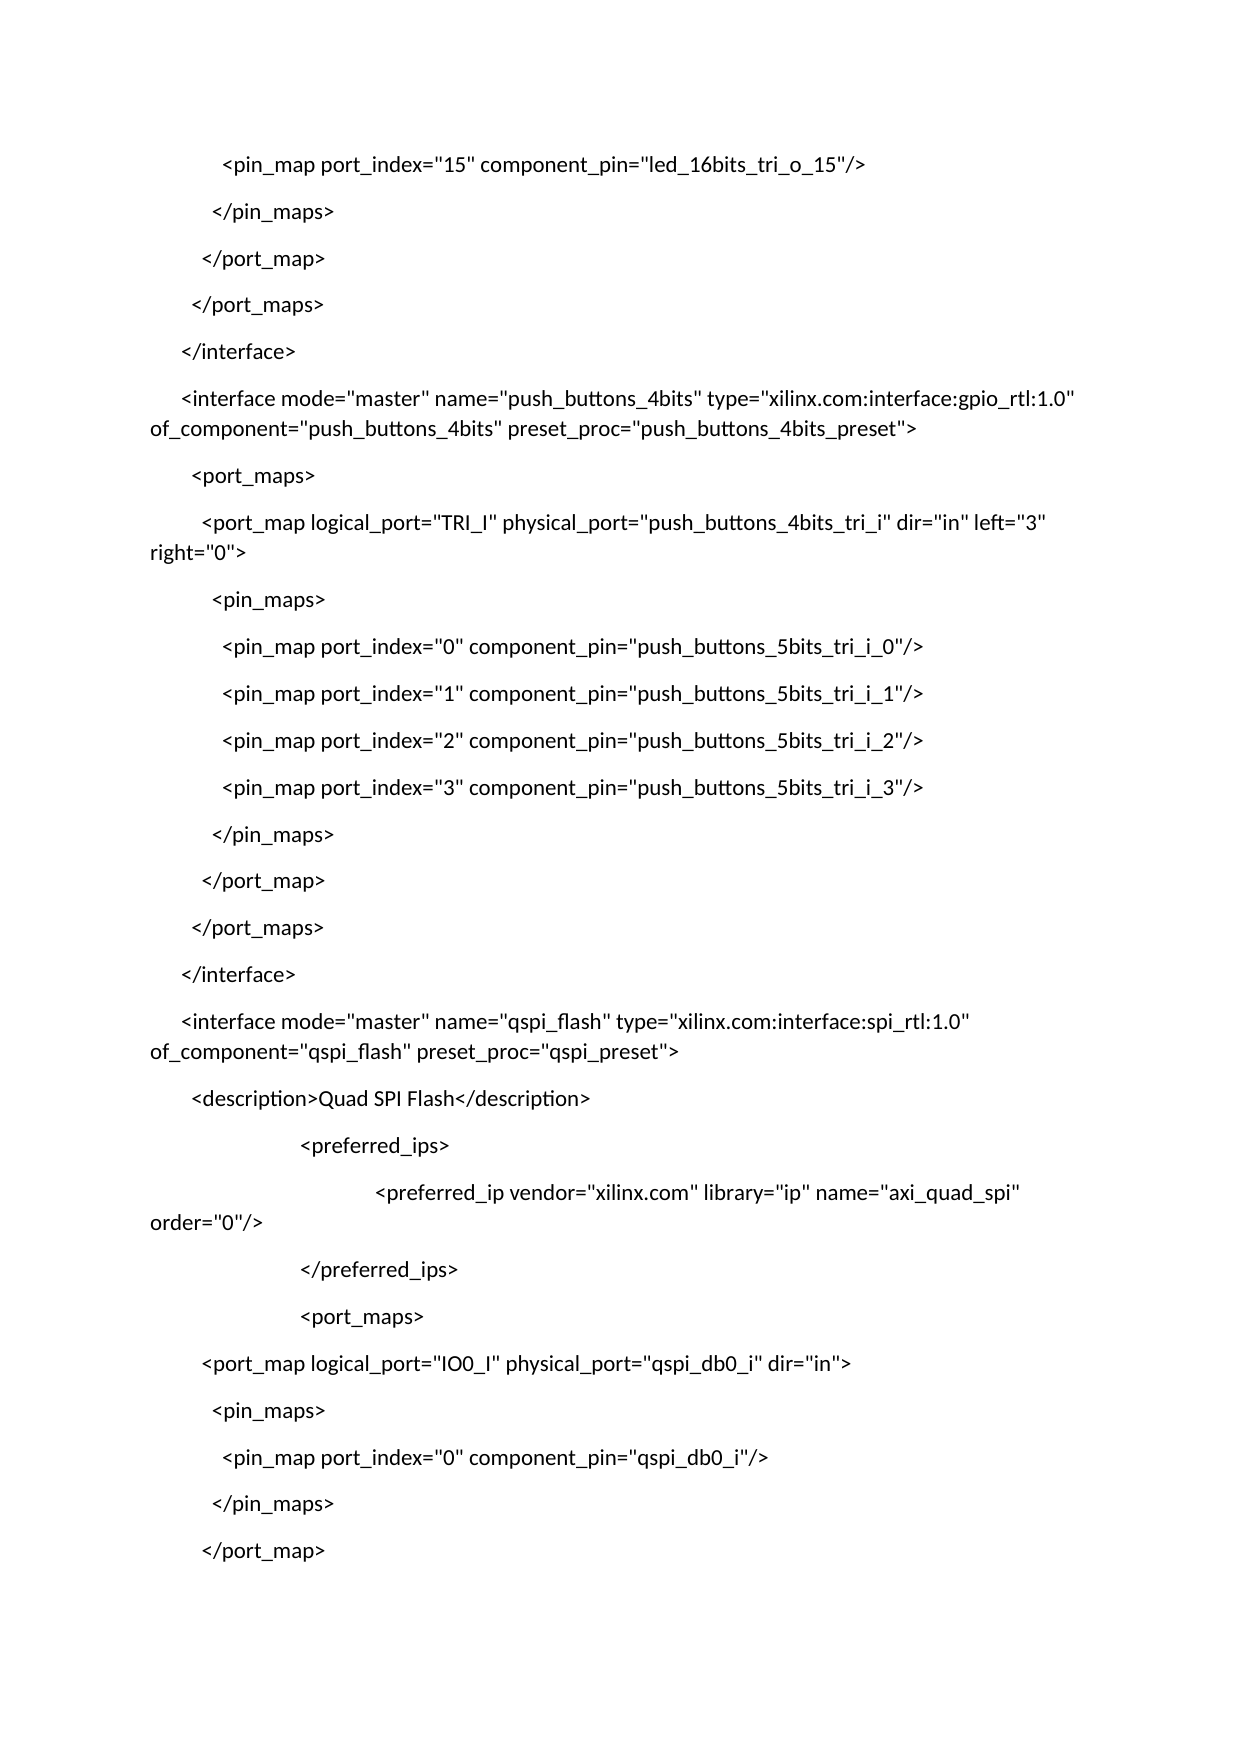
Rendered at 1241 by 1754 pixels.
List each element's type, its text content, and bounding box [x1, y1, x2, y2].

text <pin_map port_index="1" component_pin="push_buttons_5bits_tri_i_1"/> [150, 679, 1090, 707]
text <pin_map port_index="0" component_pin="push_buttons_5bits_tri_i_0"/> [150, 632, 1090, 660]
text <pin_maps> [150, 585, 1090, 613]
text </interface> [150, 337, 1090, 366]
text </port_maps> [150, 913, 1090, 942]
text </interface> [150, 960, 1090, 988]
text </port_maps> [150, 291, 1090, 319]
text <preferred_ip vendor="xilinx.com" library="ip" name="axi_quad_spi" order="0"/> [150, 1178, 1090, 1236]
text <description>Quad SPI Flash</description> [150, 1084, 1090, 1112]
text <interface mode="master" name="qspi_flash" type="xilinx.com:interface:spi_rtl:1.0" of_component="qspi_flash" preset_proc="qspi_preset"> [150, 1007, 1090, 1066]
text </pin_maps> [150, 820, 1090, 848]
text <preferred_ips> [150, 1131, 1090, 1159]
text <pin_map port_index="3" component_pin="push_buttons_5bits_tri_i_3"/> [150, 773, 1090, 801]
text <pin_map port_index="2" component_pin="push_buttons_5bits_tri_i_2"/> [150, 726, 1090, 754]
text <interface mode="master" name="push_buttons_4bits" type="xilinx.com:interface:gpio_rtl:1.0" of_component="push_buttons_4bits" preset_proc="push_buttons_4bits_preset"> [150, 384, 1090, 443]
text <port_maps> [150, 461, 1090, 489]
text <pin_maps> [150, 1396, 1090, 1424]
text <port_map logical_port="IO0_I" physical_port="qspi_db0_i" dir="in"> [150, 1349, 1090, 1377]
text <port_maps> [150, 1302, 1090, 1330]
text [150, 1443, 1090, 1471]
text </port_map> [150, 1536, 1090, 1564]
text </pin_maps> [150, 197, 1090, 225]
text </port_map> [150, 867, 1090, 895]
text <port_map logical_port="TRI_I" physical_port="push_buttons_4bits_tri_i" dir="in" left="3" right="0"> [150, 508, 1090, 567]
text </pin_maps> [150, 1489, 1090, 1518]
text </preferred_ips> [150, 1255, 1090, 1283]
text <pin_map port_index="15" component_pin="led_16bits_tri_o_15"/> [150, 150, 1090, 178]
text </port_map> [150, 244, 1090, 272]
